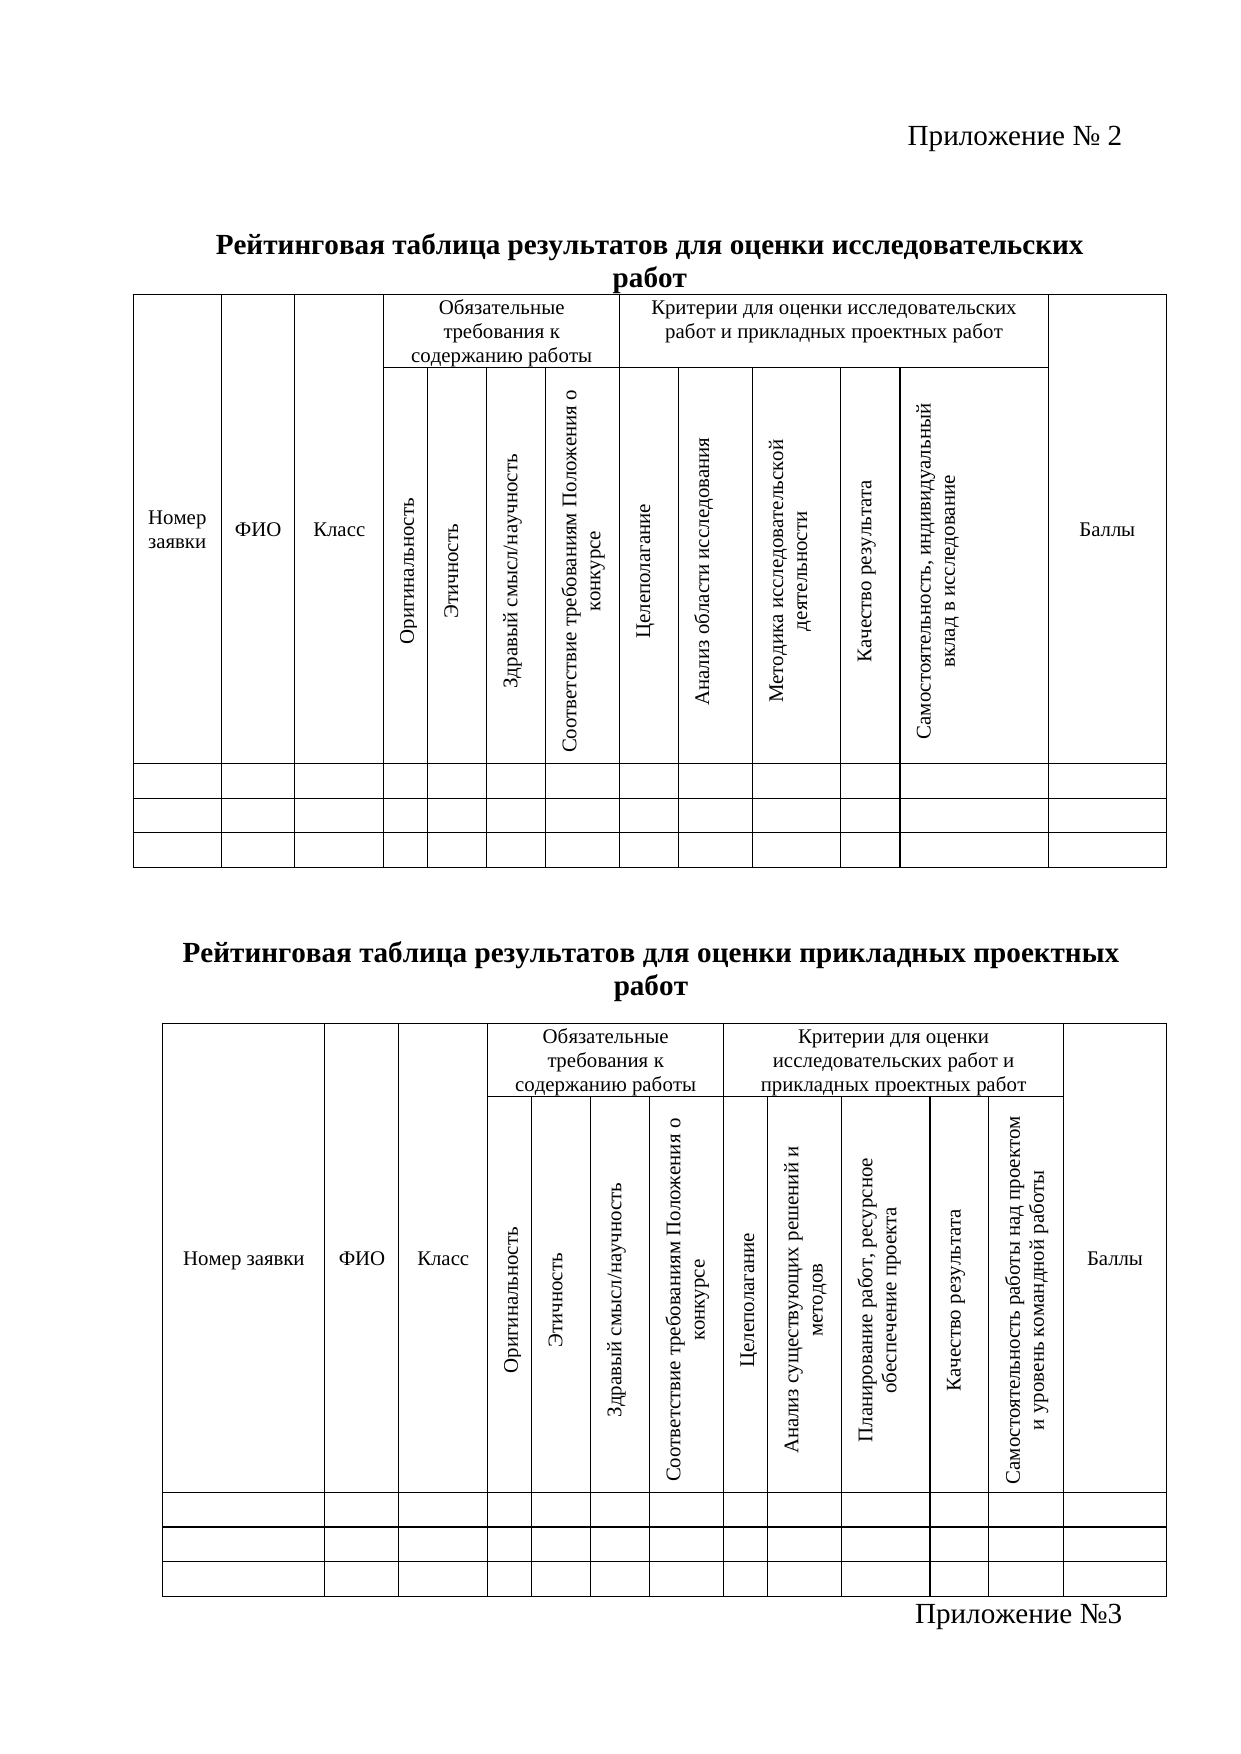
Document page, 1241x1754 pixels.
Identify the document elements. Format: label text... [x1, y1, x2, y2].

table_cell [620, 799, 678, 832]
table_cell [724, 1493, 767, 1526]
table_cell [488, 1493, 531, 1526]
table_cell [428, 833, 486, 867]
table_header Номер заявки [134, 295, 221, 763]
table_cell [163, 1493, 324, 1526]
table_cell [768, 1562, 841, 1596]
table_cell Оригинальность [384, 368, 427, 763]
table_cell [546, 799, 619, 832]
table_cell Методика исследовательской деятельности [753, 368, 840, 763]
table_cell [222, 799, 294, 832]
table_cell [1064, 1562, 1166, 1596]
table_cell [134, 764, 221, 798]
table_cell [768, 1528, 841, 1561]
table_header Класс [399, 1024, 487, 1492]
table_cell [679, 799, 752, 832]
table_cell [841, 764, 899, 798]
table_cell Оригинальность [488, 1097, 531, 1492]
table_cell [989, 1493, 1063, 1526]
table_cell Анализ области исследования [679, 368, 752, 763]
table_cell [222, 833, 294, 867]
table_cell [901, 833, 1048, 867]
table_cell [842, 1562, 929, 1596]
table_header Критерии для оценки исследовательских работ и прикладных проектных работ [724, 1024, 1063, 1096]
table_cell [842, 1493, 929, 1526]
table_cell Соответствие требованиям Положения о конкурсе [650, 1097, 723, 1492]
table_cell [384, 764, 427, 798]
table_cell [399, 1528, 487, 1561]
table_header ФИО [325, 1024, 398, 1492]
table_header Класс [295, 295, 383, 763]
text Приложение №3 [177, 1597, 1122, 1630]
table_cell [532, 1493, 590, 1526]
table_cell [841, 833, 899, 867]
table_header Обязательные требования к содержанию работы [384, 295, 619, 367]
table_cell [989, 1528, 1063, 1561]
table_header Критерии для оценки исследовательских работ и прикладных проектных работ [620, 295, 1048, 367]
table_cell [134, 833, 221, 867]
table_cell [842, 1528, 929, 1561]
table_cell [620, 764, 678, 798]
table_cell [325, 1562, 398, 1596]
table_cell [532, 1528, 590, 1561]
table_cell Этичность [428, 368, 486, 763]
table_cell [428, 799, 486, 832]
table_header Баллы [1049, 295, 1166, 763]
text Приложение № 2 [177, 118, 1122, 152]
table_cell [753, 799, 840, 832]
table_cell [901, 799, 1048, 832]
table_cell Качество результата [931, 1097, 988, 1492]
table_cell Целеполагание [724, 1097, 767, 1492]
table_cell [295, 799, 383, 832]
table_cell [591, 1493, 649, 1526]
table_header Баллы [1064, 1024, 1166, 1492]
table_cell [487, 799, 545, 832]
table_cell [753, 833, 840, 867]
table_cell [753, 764, 840, 798]
table_cell Этичность [532, 1097, 590, 1492]
table_cell Планирование работ, ресурсное обеспечение проекта [842, 1097, 929, 1492]
table_cell [384, 833, 427, 867]
table_header ФИО [222, 295, 294, 763]
table_cell Целеполагание [620, 368, 678, 763]
table_cell [546, 833, 619, 867]
table_cell [1049, 764, 1166, 798]
table_cell [931, 1528, 988, 1561]
table_cell Анализ существующих решений и методов [768, 1097, 841, 1492]
table_cell [679, 764, 752, 798]
table_cell [295, 833, 383, 867]
table_cell [989, 1562, 1063, 1596]
table_cell [384, 799, 427, 832]
table_cell Здравый смысл/научность [487, 368, 545, 763]
table_cell [428, 764, 486, 798]
table_cell [931, 1493, 988, 1526]
table_cell [163, 1562, 324, 1596]
table_header Номер заявки [163, 1024, 324, 1492]
table_cell [1049, 833, 1166, 867]
table_cell [768, 1493, 841, 1526]
table_cell [620, 833, 678, 867]
table_cell [679, 833, 752, 867]
table_cell [901, 764, 1048, 798]
table_cell [163, 1528, 324, 1561]
table_cell [399, 1562, 487, 1596]
table_cell [325, 1528, 398, 1561]
table_cell [487, 833, 545, 867]
table_cell [488, 1562, 531, 1596]
table_cell [134, 799, 221, 832]
table_cell [222, 764, 294, 798]
table_cell [488, 1528, 531, 1561]
table_cell [399, 1493, 487, 1526]
table_cell Соответствие требованиям Положения о конкурсе [546, 368, 619, 763]
table_cell Качество результата [841, 368, 899, 763]
text Рейтинговая таблица результатов для оценки прикладных проектных работ [177, 935, 1124, 1002]
text Рейтинговая таблица результатов для оценки исследовательских работ [177, 227, 1122, 294]
table_cell [591, 1562, 649, 1596]
table_cell [295, 764, 383, 798]
table_cell [532, 1562, 590, 1596]
table_cell [650, 1493, 723, 1526]
table_cell [650, 1528, 723, 1561]
table_cell [841, 799, 899, 832]
table_cell [724, 1528, 767, 1561]
table_cell [1064, 1493, 1166, 1526]
table_cell [591, 1528, 649, 1561]
table_cell [487, 764, 545, 798]
table_cell [931, 1562, 988, 1596]
table_cell [325, 1493, 398, 1526]
table_cell [724, 1562, 767, 1596]
table_cell Здравый смысл/научность [591, 1097, 649, 1492]
table_cell Самостоятельность работы над проектом и уровень командной работы [989, 1097, 1063, 1492]
table_cell Самостоятельность, индивидуальный вклад в исследование [901, 368, 1048, 763]
table_cell [650, 1562, 723, 1596]
table_cell [1064, 1528, 1166, 1561]
table_cell [1049, 799, 1166, 832]
table_header Обязательные требования к содержанию работы [488, 1024, 723, 1096]
table_cell [546, 764, 619, 798]
